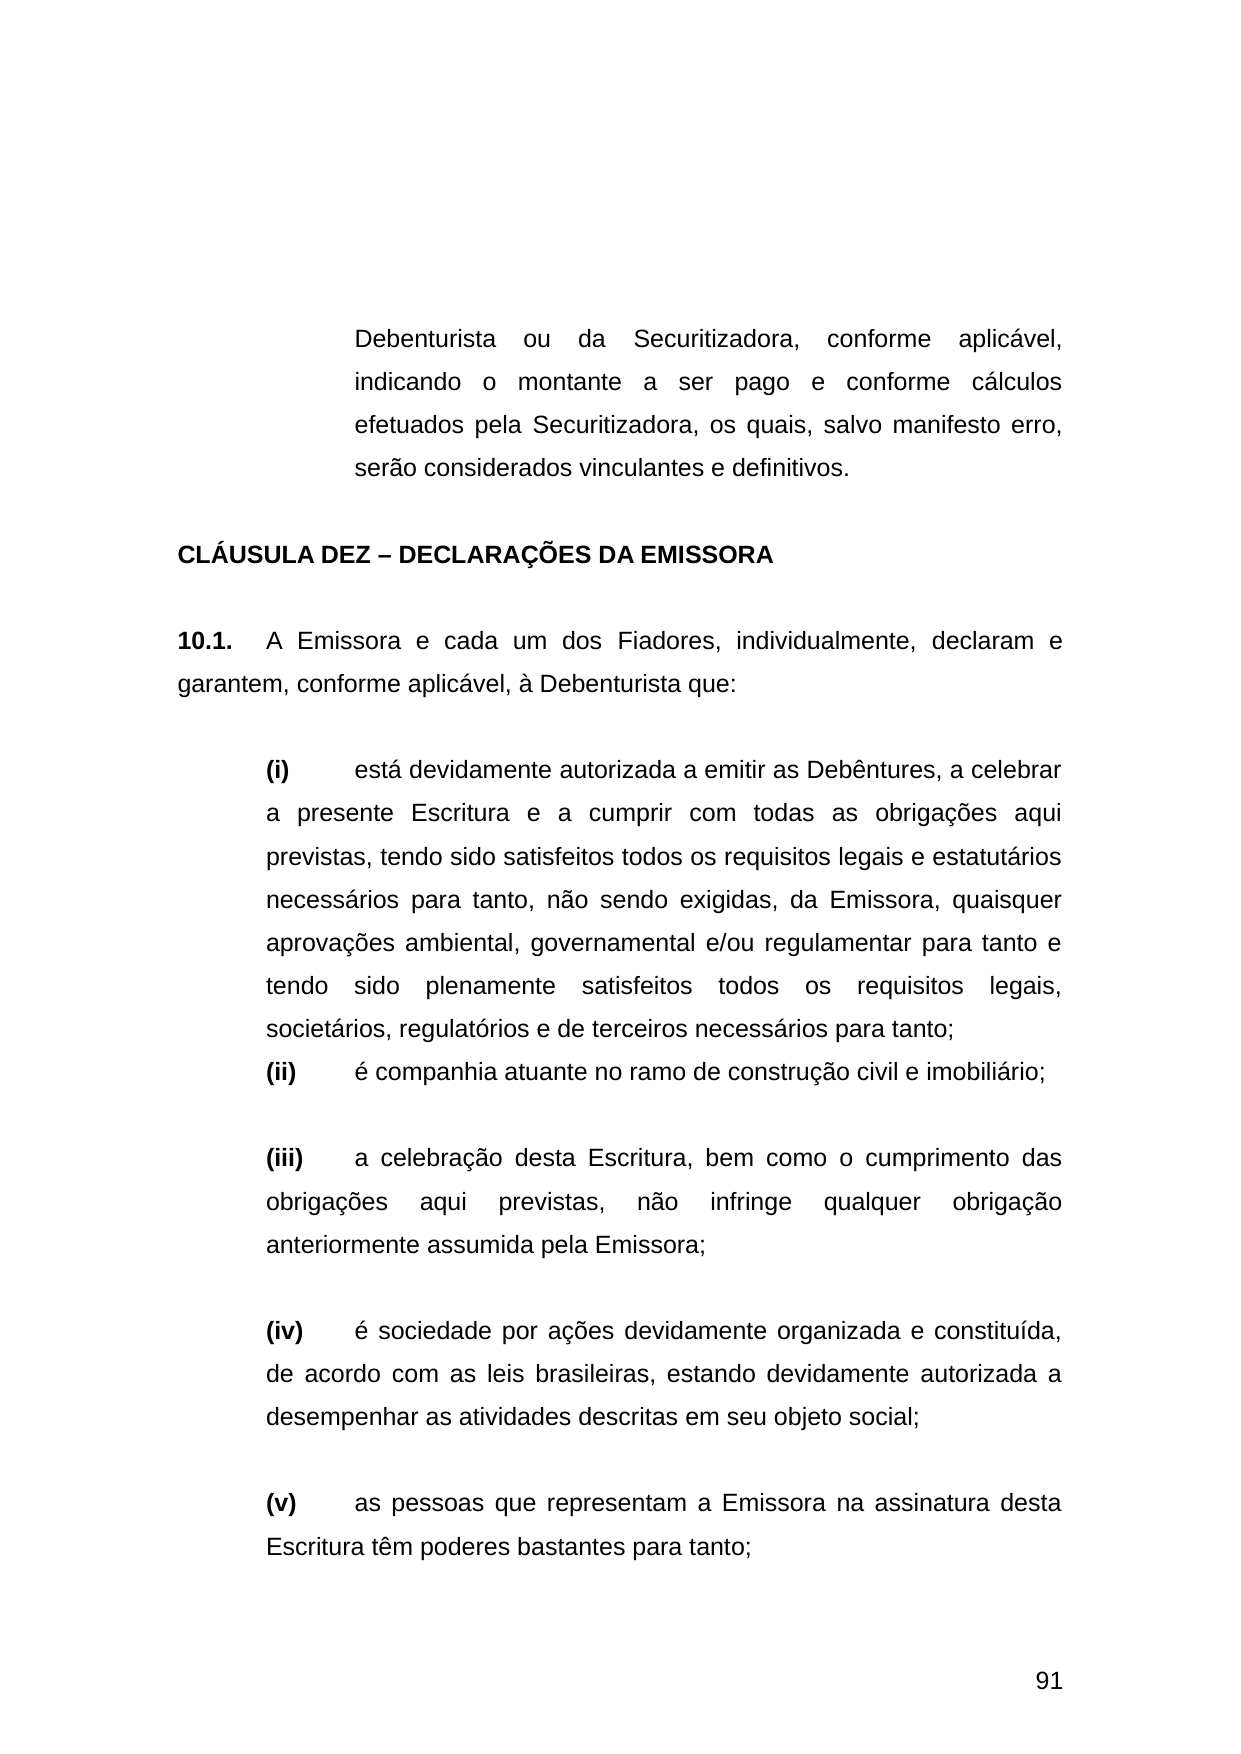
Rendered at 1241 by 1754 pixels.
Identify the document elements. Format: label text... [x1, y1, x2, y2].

list é sociedade por ações devidamente organizada e constituída, de acordo com as leis brasileiras, estando devidamente autorizada a desempenhar as atividades descritas em seu objeto social; [266, 1316, 1063, 1431]
list está devidamente autorizada a emitir as Debêntures, a celebrar a presente Escritura e a cumprir com todas as obrigações aqui previstas, tendo sido satisfeitos todos os requisitos legais e estatutários necessários para tanto, não sendo exigidas, da Emissora, quaisquer aprovações ambiental, governamental e/ou regulamentar para tanto e tendo sido plenamente satisfeitos todos os requisitos legais, societários, regulatórios e de terceiros necessários para tanto; [266, 755, 1063, 1043]
list A Emissora e cada um dos Fiadores, individualmente, declaram e garantem, conforme aplicável, à Debenturista que: [177, 626, 1063, 698]
list a celebração desta Escritura, bem como o cumprimento das obrigações aqui previstas, não infringe qualquer obrigação anteriormente assumida pela Emissora; [266, 1143, 1063, 1258]
list as pessoas que representam a Emissora na assinatura desta Escritura têm poderes bastantes para tanto; [266, 1488, 1063, 1560]
subtitle CLÁUSULA DEZ – DECLARAÇÕES DA EMISSORA [74, 540, 1063, 568]
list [354, 324, 1063, 482]
list é companhia atuante no ramo de construção civil e imobiliário; [266, 1057, 1063, 1086]
